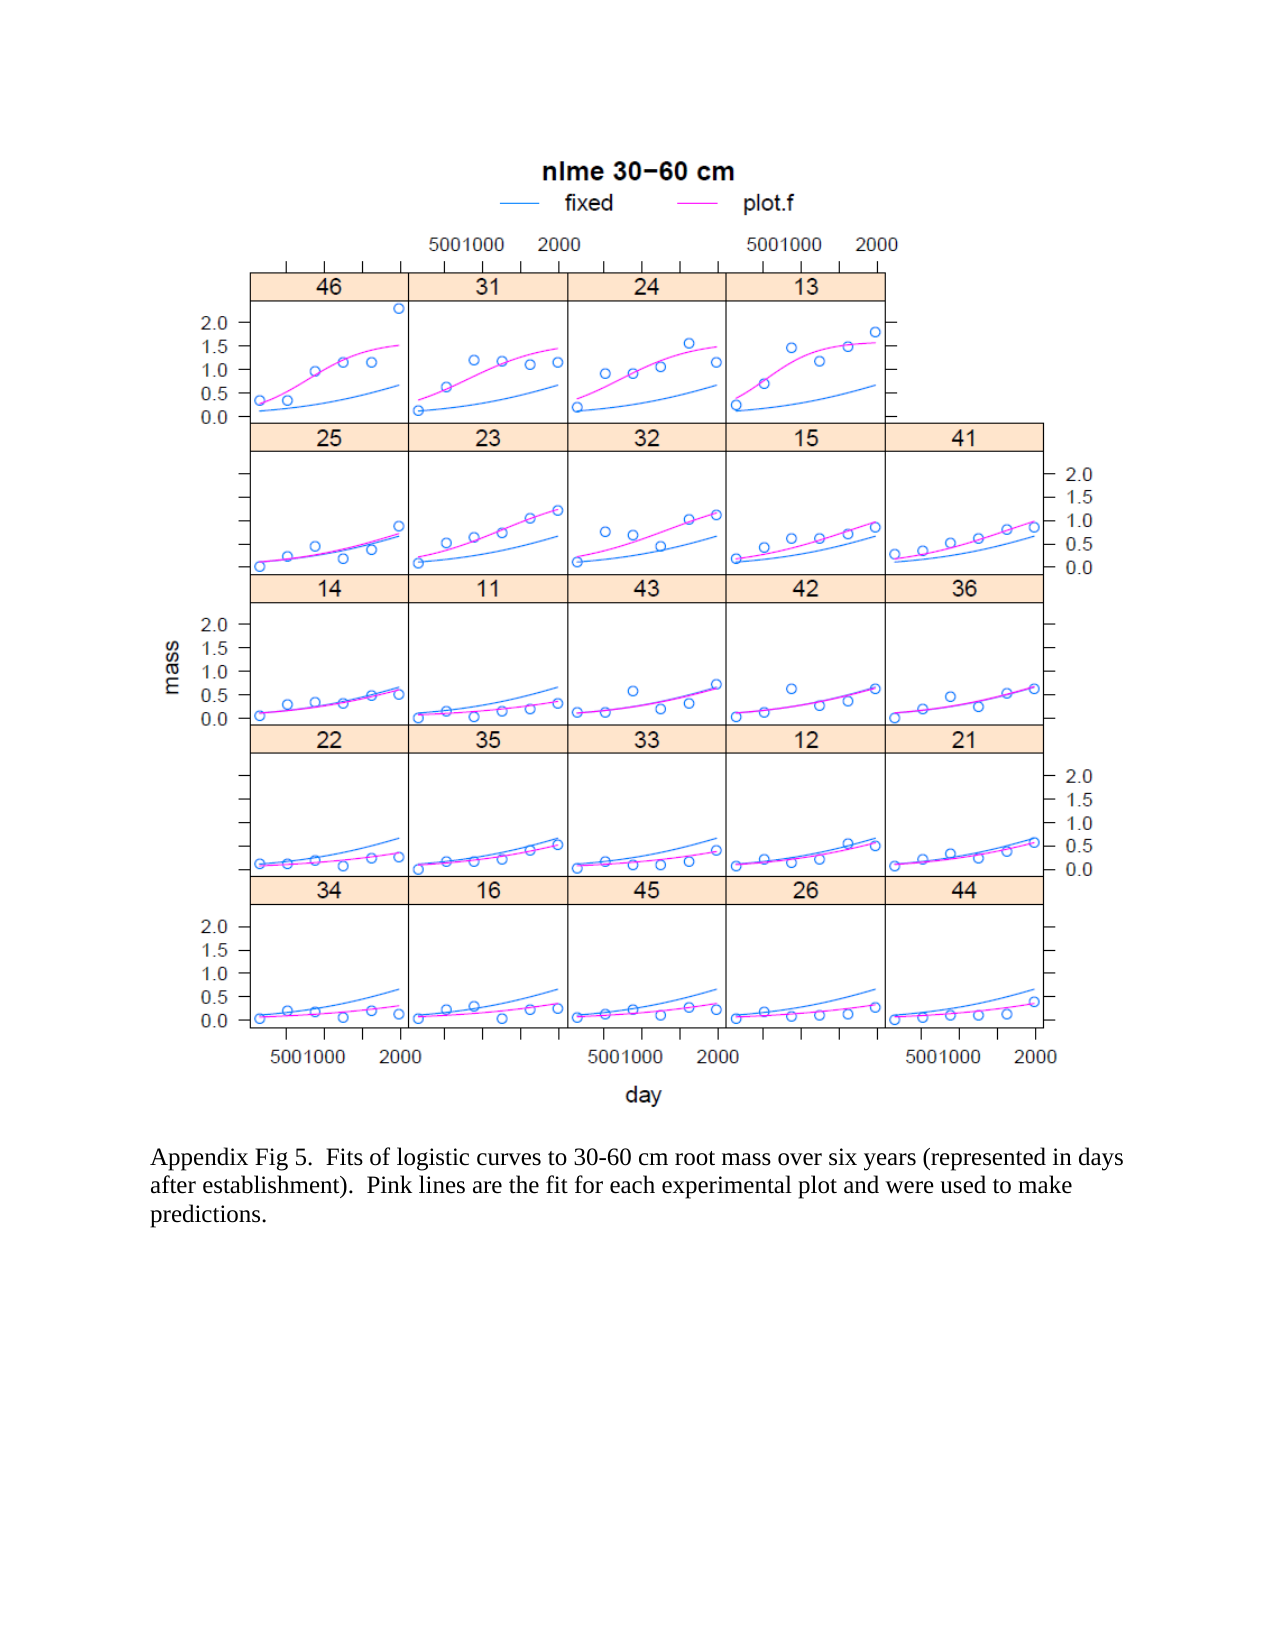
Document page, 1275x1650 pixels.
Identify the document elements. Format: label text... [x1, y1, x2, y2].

text Appendix Fig 5. Fits of logistic curves to 30-60 cm root mass over six years (represented in days after establishment). Pink lines are the fit for each experimental plot and were used to make predictions. [150, 1142, 1125, 1228]
picture [150, 150, 1125, 1125]
